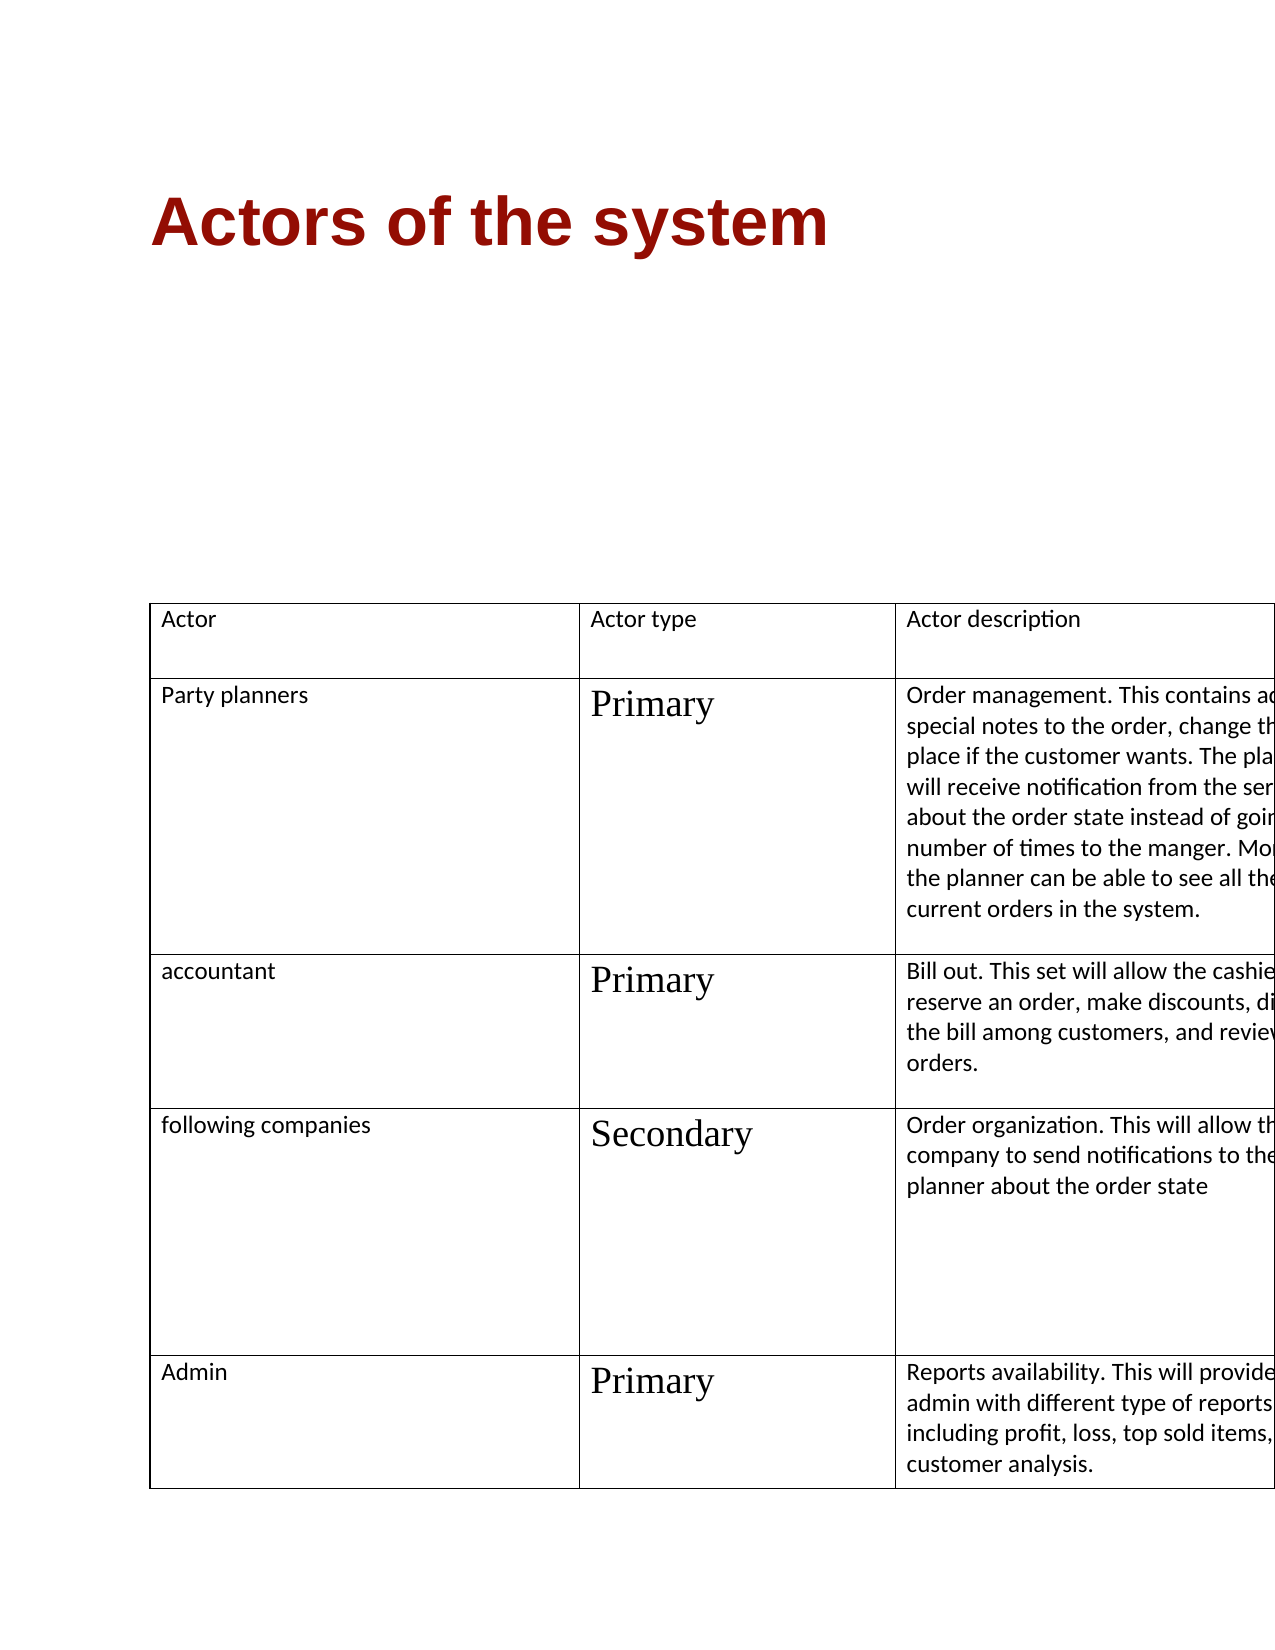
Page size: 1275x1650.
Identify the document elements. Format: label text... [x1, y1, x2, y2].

table_cell Order organization. This will allow the company to send notifications to the planner about the order state [896, 1109, 1274, 1355]
table_cell Bill out. This set will allow the cashier to reserve an order, make discounts, divide the bill among customers, and review old orders. [896, 955, 1274, 1108]
table_cell following companies [151, 1109, 579, 1355]
table_cell accountant [151, 955, 579, 1108]
table_header Actor [151, 604, 579, 678]
table_cell Primary [580, 955, 895, 1108]
table_cell Order management. This contains add special notes to the order, change the party place if the customer wants. The planner will receive notification from the server about the order state instead of going number of times to the manger. Moreover, the planner can be able to see all the current orders in the system. [896, 679, 1274, 954]
table_cell Primary [580, 679, 895, 954]
table_cell Primary [580, 1356, 895, 1487]
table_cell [896, 1356, 1274, 1487]
table_cell Admin [151, 1356, 579, 1487]
table_cell Secondary [580, 1109, 895, 1355]
text Actors of the system [150, 181, 1125, 260]
table_cell Party planners [151, 679, 579, 954]
table_header Actor type [580, 604, 895, 678]
table_header Actor description [896, 604, 1274, 678]
